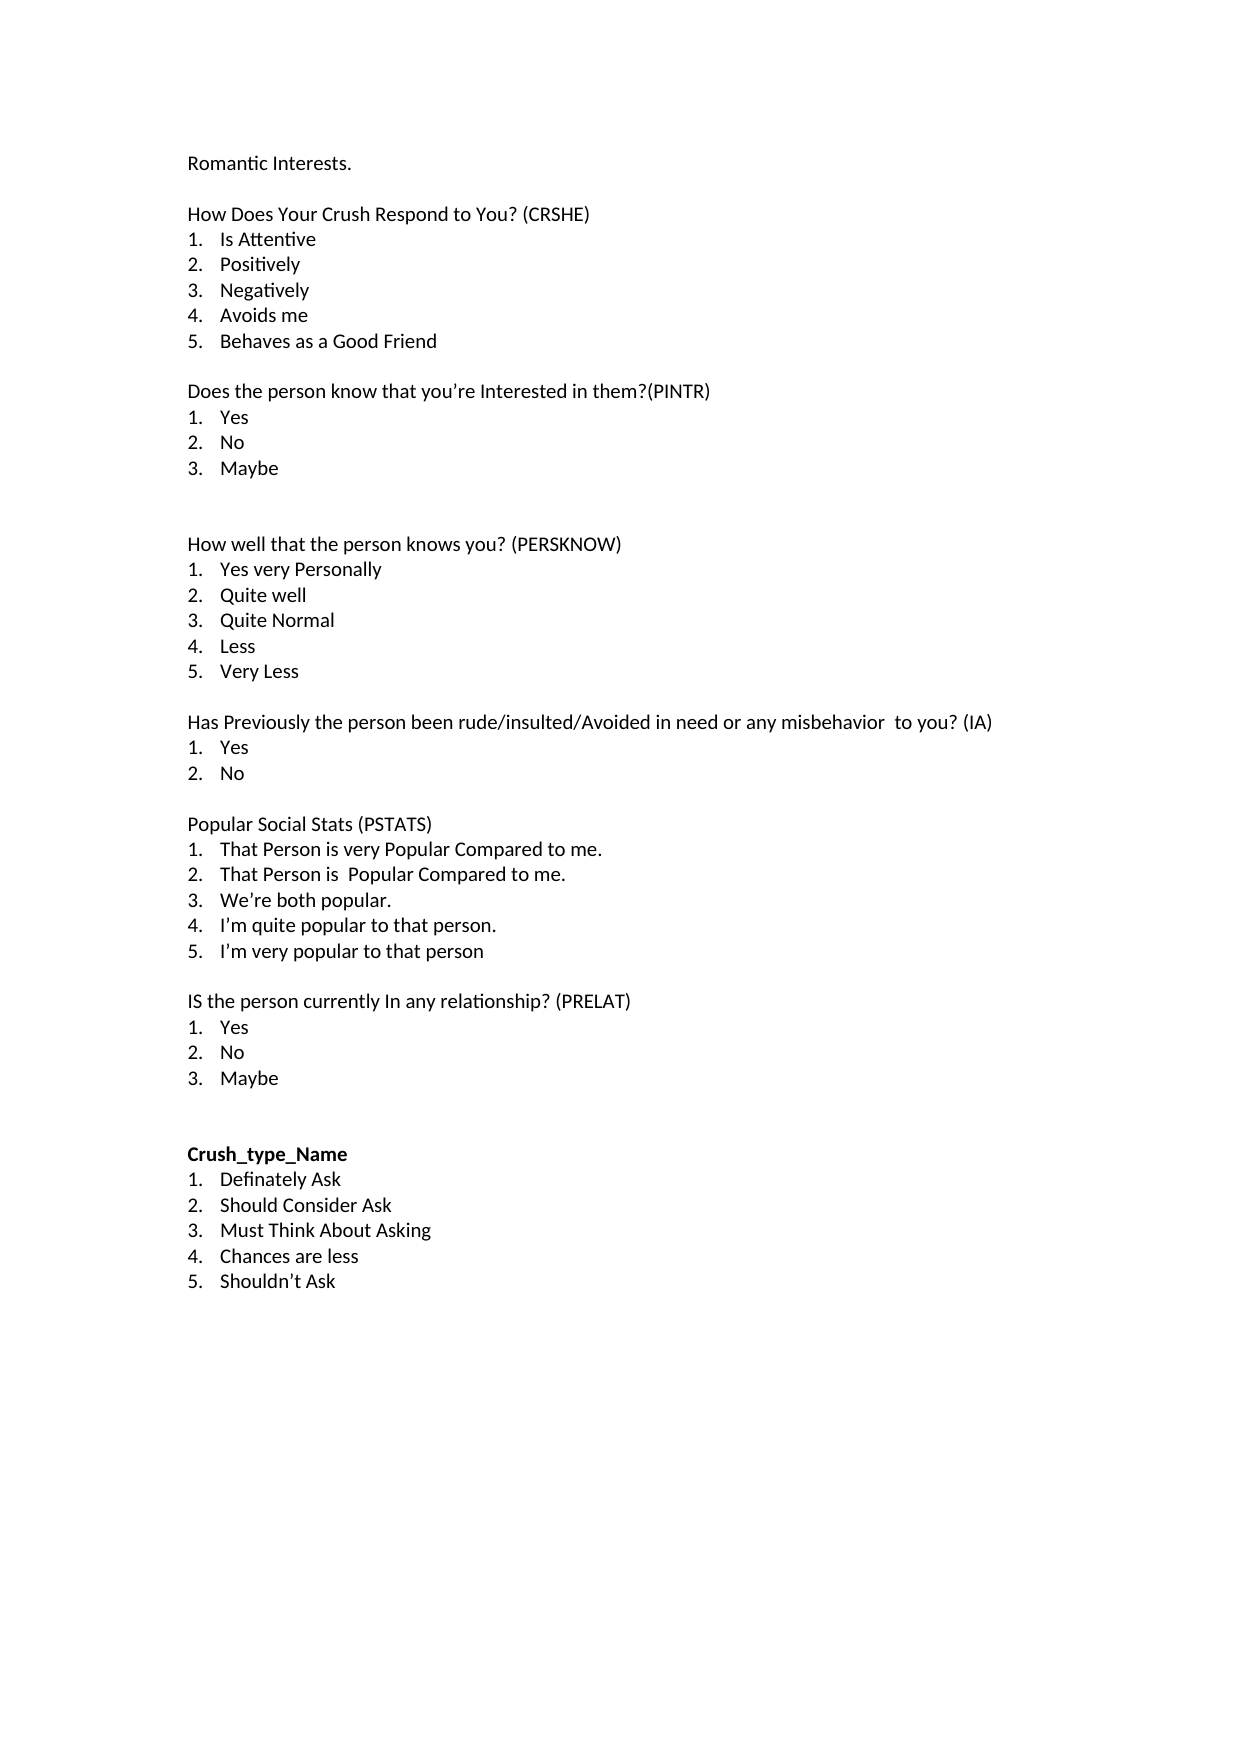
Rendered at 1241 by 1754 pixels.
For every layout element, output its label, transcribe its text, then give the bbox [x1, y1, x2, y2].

list Yes [187, 1014, 1053, 1039]
list Avoids me [187, 302, 1053, 328]
list No [187, 1039, 1053, 1065]
list Yes [187, 734, 1053, 760]
list Chances are less [187, 1243, 1053, 1268]
list Quite well [187, 582, 1053, 607]
list How well that the person knows you? (PERSKNOW) [187, 531, 1053, 557]
list Definately Ask [187, 1167, 1053, 1192]
list Does the person know that you’re Interested in them?(PINTR) [187, 379, 1053, 404]
text Romantic Interests. [187, 150, 1053, 175]
list Positively [187, 252, 1053, 277]
list Must Think About Asking [187, 1217, 1053, 1243]
list Behaves as a Good Friend [187, 328, 1053, 353]
list Quite Normal [187, 607, 1053, 633]
list Maybe [187, 1065, 1053, 1090]
list No [187, 760, 1053, 785]
list Popular Social Stats (PSTATS) [187, 811, 1053, 836]
list Yes very Personally [187, 557, 1053, 582]
list How Does Your Crush Respond to You? (CRSHE) [187, 201, 1053, 226]
list Shouldn’t Ask [187, 1268, 1053, 1294]
list Very Less [187, 658, 1053, 684]
list That Person is Popular Compared to me. [187, 862, 1053, 887]
list Should Consider Ask [187, 1192, 1053, 1217]
list We’re both popular. [187, 887, 1053, 912]
list I’m very popular to that person [187, 938, 1053, 963]
list Is Attentive [187, 226, 1053, 252]
list Crush_type_Name [187, 1141, 1053, 1167]
list Has Previously the person been rude/insulted/Avoided in need or any misbehavior to you? (IA) [187, 709, 1053, 734]
list Maybe [187, 455, 1053, 480]
list IS the person currently In any relationship? (PRELAT) [187, 989, 1053, 1014]
list No [187, 429, 1053, 455]
list I’m quite popular to that person. [187, 912, 1053, 938]
list Yes [187, 404, 1053, 429]
list That Person is very Popular Compared to me. [187, 836, 1053, 862]
list Negatively [187, 277, 1053, 302]
list Less [187, 633, 1053, 658]
